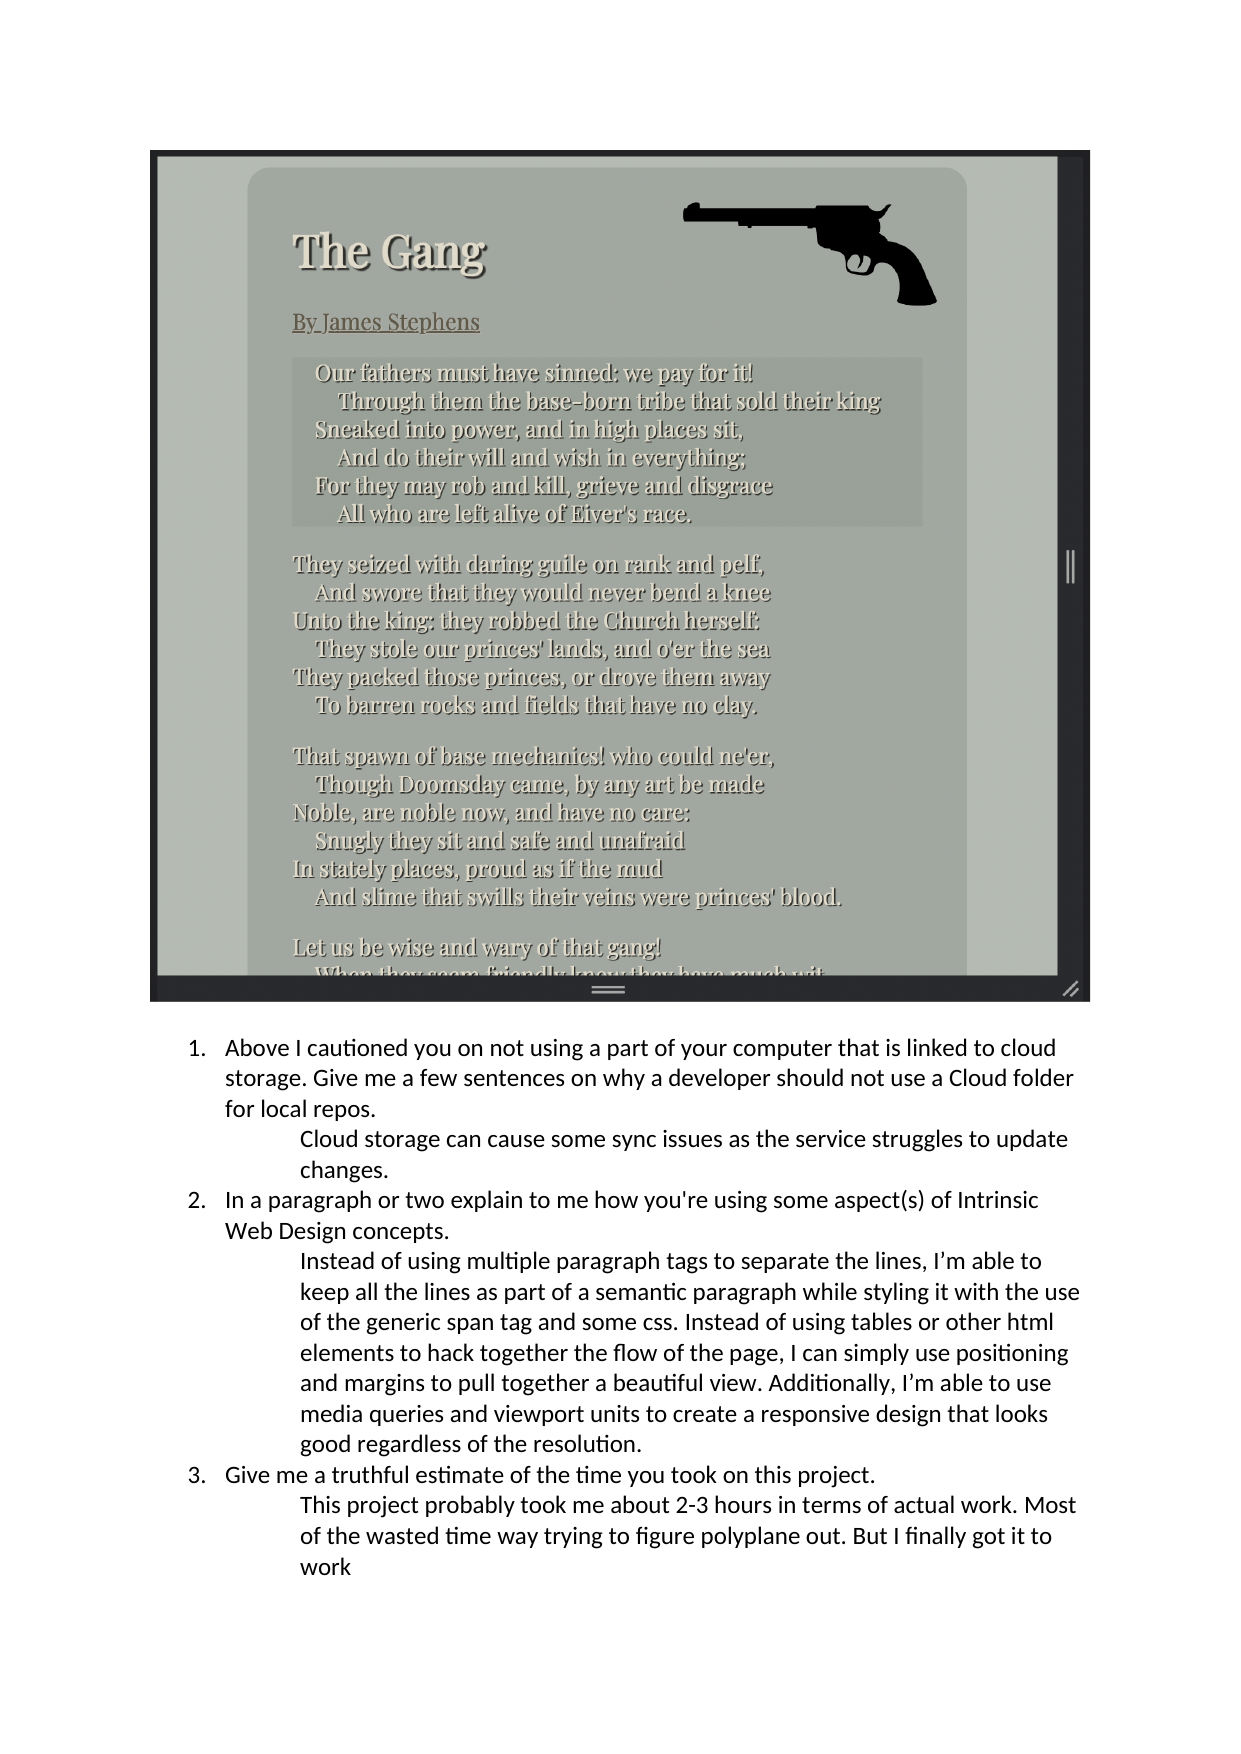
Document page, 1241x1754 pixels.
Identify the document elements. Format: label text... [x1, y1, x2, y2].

list In a paragraph or two explain to me how you're using some aspect(s) of Intrinsic Web Design concepts. [187, 1184, 1090, 1245]
list Instead of using multiple paragraph tags to separate the lines, I’m able to keep all the lines as part of a semantic paragraph while styling it with the use of the generic span tag and some css. Instead of using tables or other html elements to hack together the flow of the page, I can simply use positioning and margins to pull together a beautiful view. Additionally, I’m able to use media queries and viewport units to create a responsive design that looks good regardless of the resolution. [300, 1245, 1090, 1459]
text Cloud storage can cause some sync issues as the service struggles to update changes. [300, 1123, 1090, 1184]
text This project probably took me about 2-3 hours in terms of actual work. Most of the wasted time way trying to figure polyplane out. But I finally got it to work [300, 1489, 1090, 1581]
list Give me a truthful estimate of the time you took on this project. [187, 1459, 1090, 1489]
picture [150, 150, 1091, 1002]
list Above I cautioned you on not using a part of your computer that is linked to cloud storage. Give me a few sentences on why a developer should not use a Cloud folder for local repos. [187, 1032, 1090, 1123]
